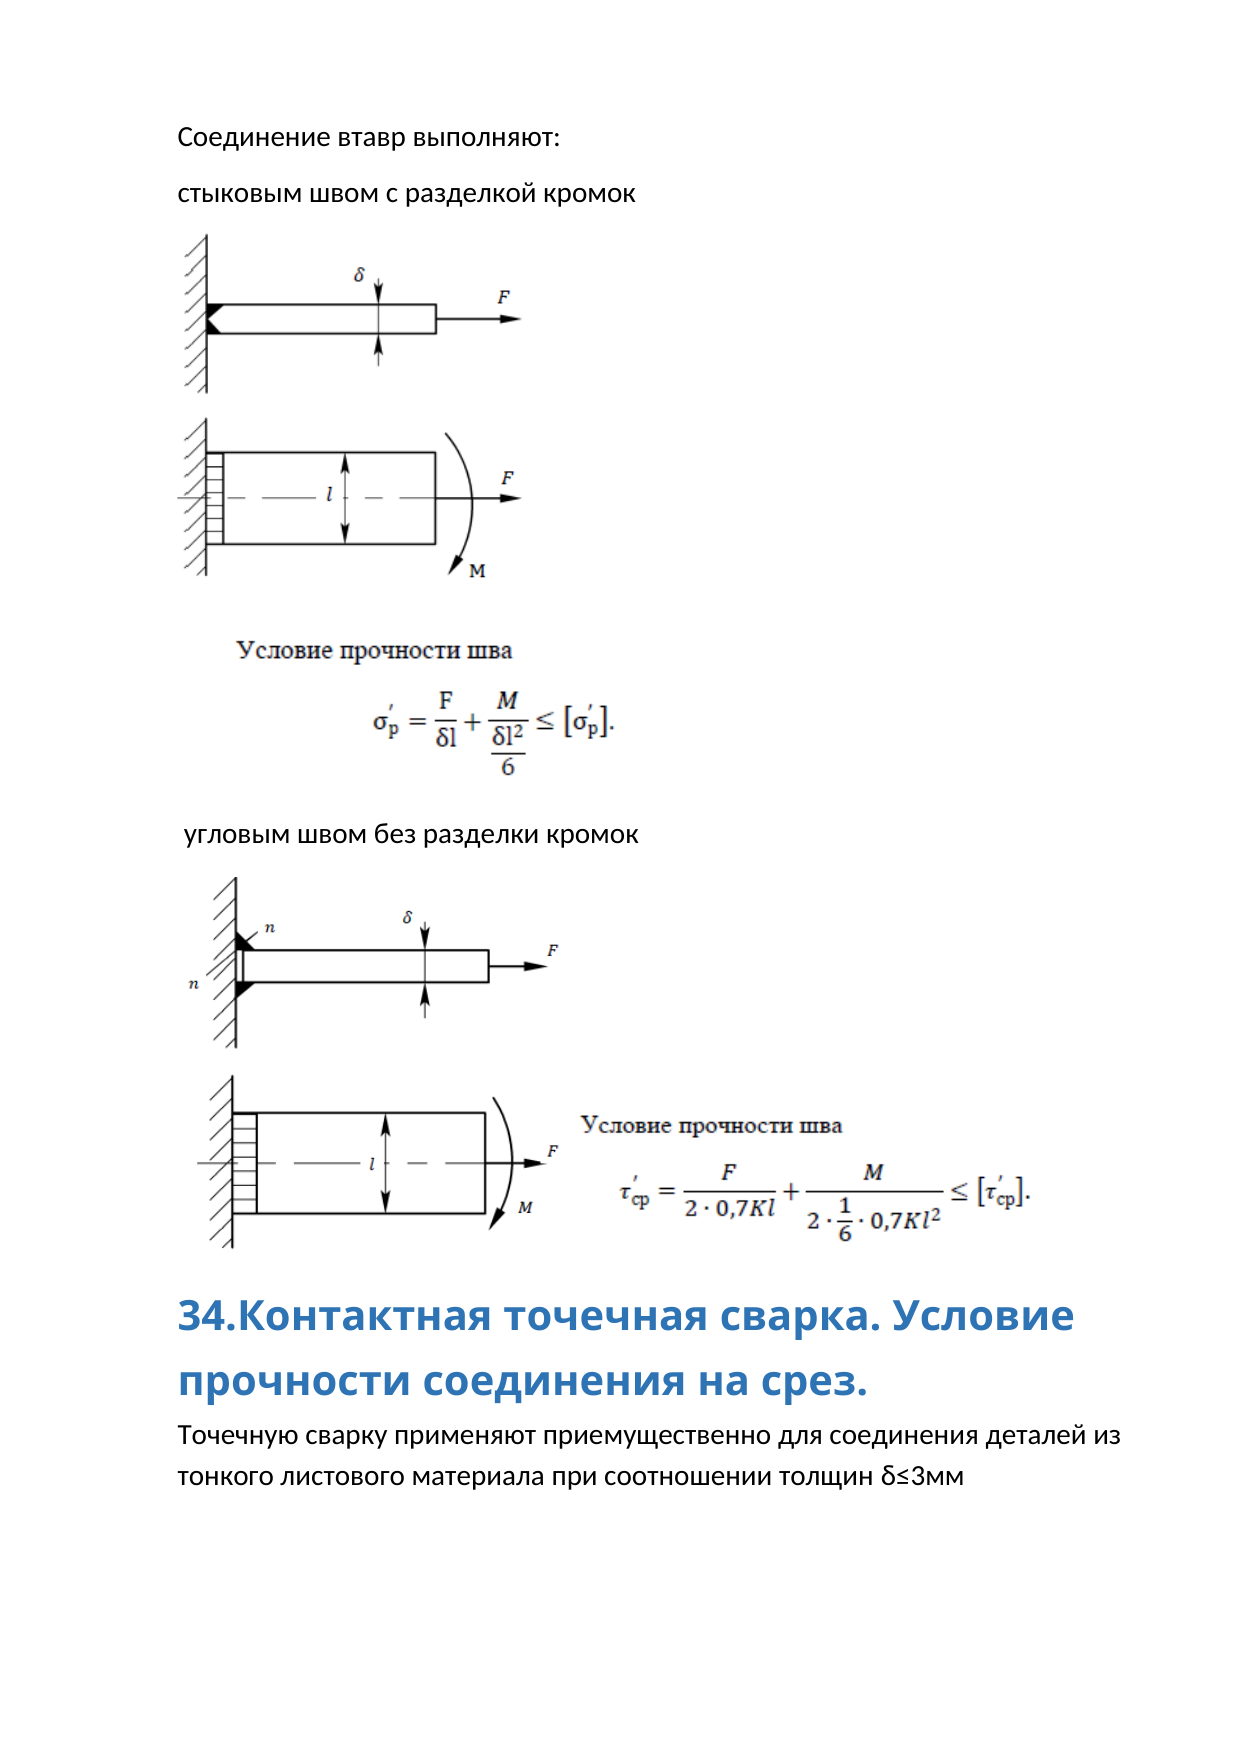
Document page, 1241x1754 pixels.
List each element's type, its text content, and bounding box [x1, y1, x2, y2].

text угловым швом без разделки кромок [177, 815, 1152, 851]
picture [177, 613, 795, 791]
picture [177, 231, 534, 589]
text Точечную сварку применяют приемущественно для соединения деталей из тонкого листового материала при соотношении толщин δ≤3мм [177, 1416, 1152, 1493]
subtitle 34.Контактная точечная сварка. Условие прочности соединения на срез. [177, 1286, 1152, 1408]
picture [177, 877, 1052, 1257]
text стыковым швом с разделкой кромок [177, 174, 1152, 210]
text Соединение втавр выполняют: [177, 118, 1152, 154]
